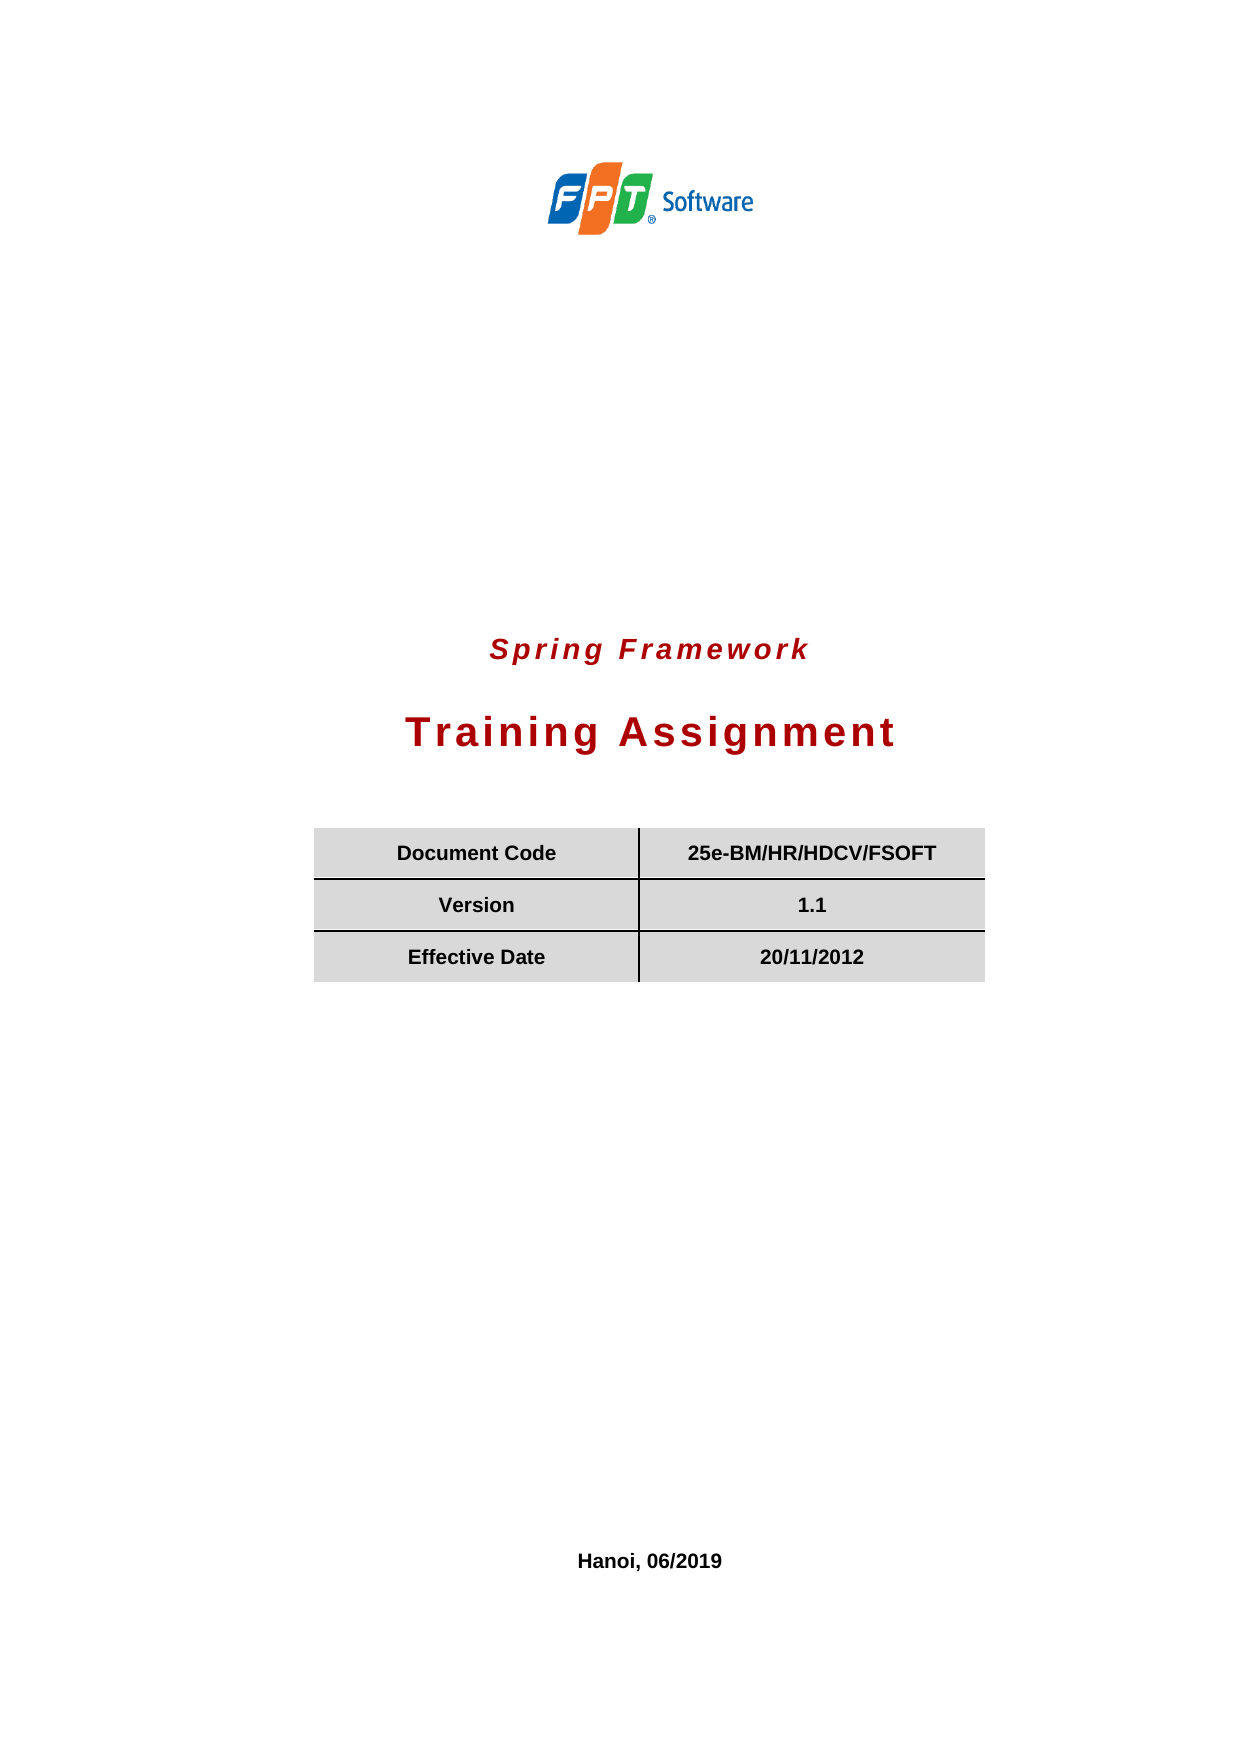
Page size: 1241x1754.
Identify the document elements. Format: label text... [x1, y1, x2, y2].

text Spring Framework [148, 632, 1152, 665]
table_cell 20/11/2012 [640, 932, 985, 982]
table_header 25e-BM/HR/HDCV/FSOFT [640, 828, 985, 877]
picture [535, 118, 764, 274]
text Training Assignment [148, 707, 1152, 755]
table_cell Version [314, 880, 638, 929]
table_cell 1.1 [640, 880, 985, 929]
table_header Document Code [314, 828, 638, 877]
table_cell Effective Date [314, 932, 638, 982]
text Hanoi, 06/2019 [148, 1549, 1152, 1573]
